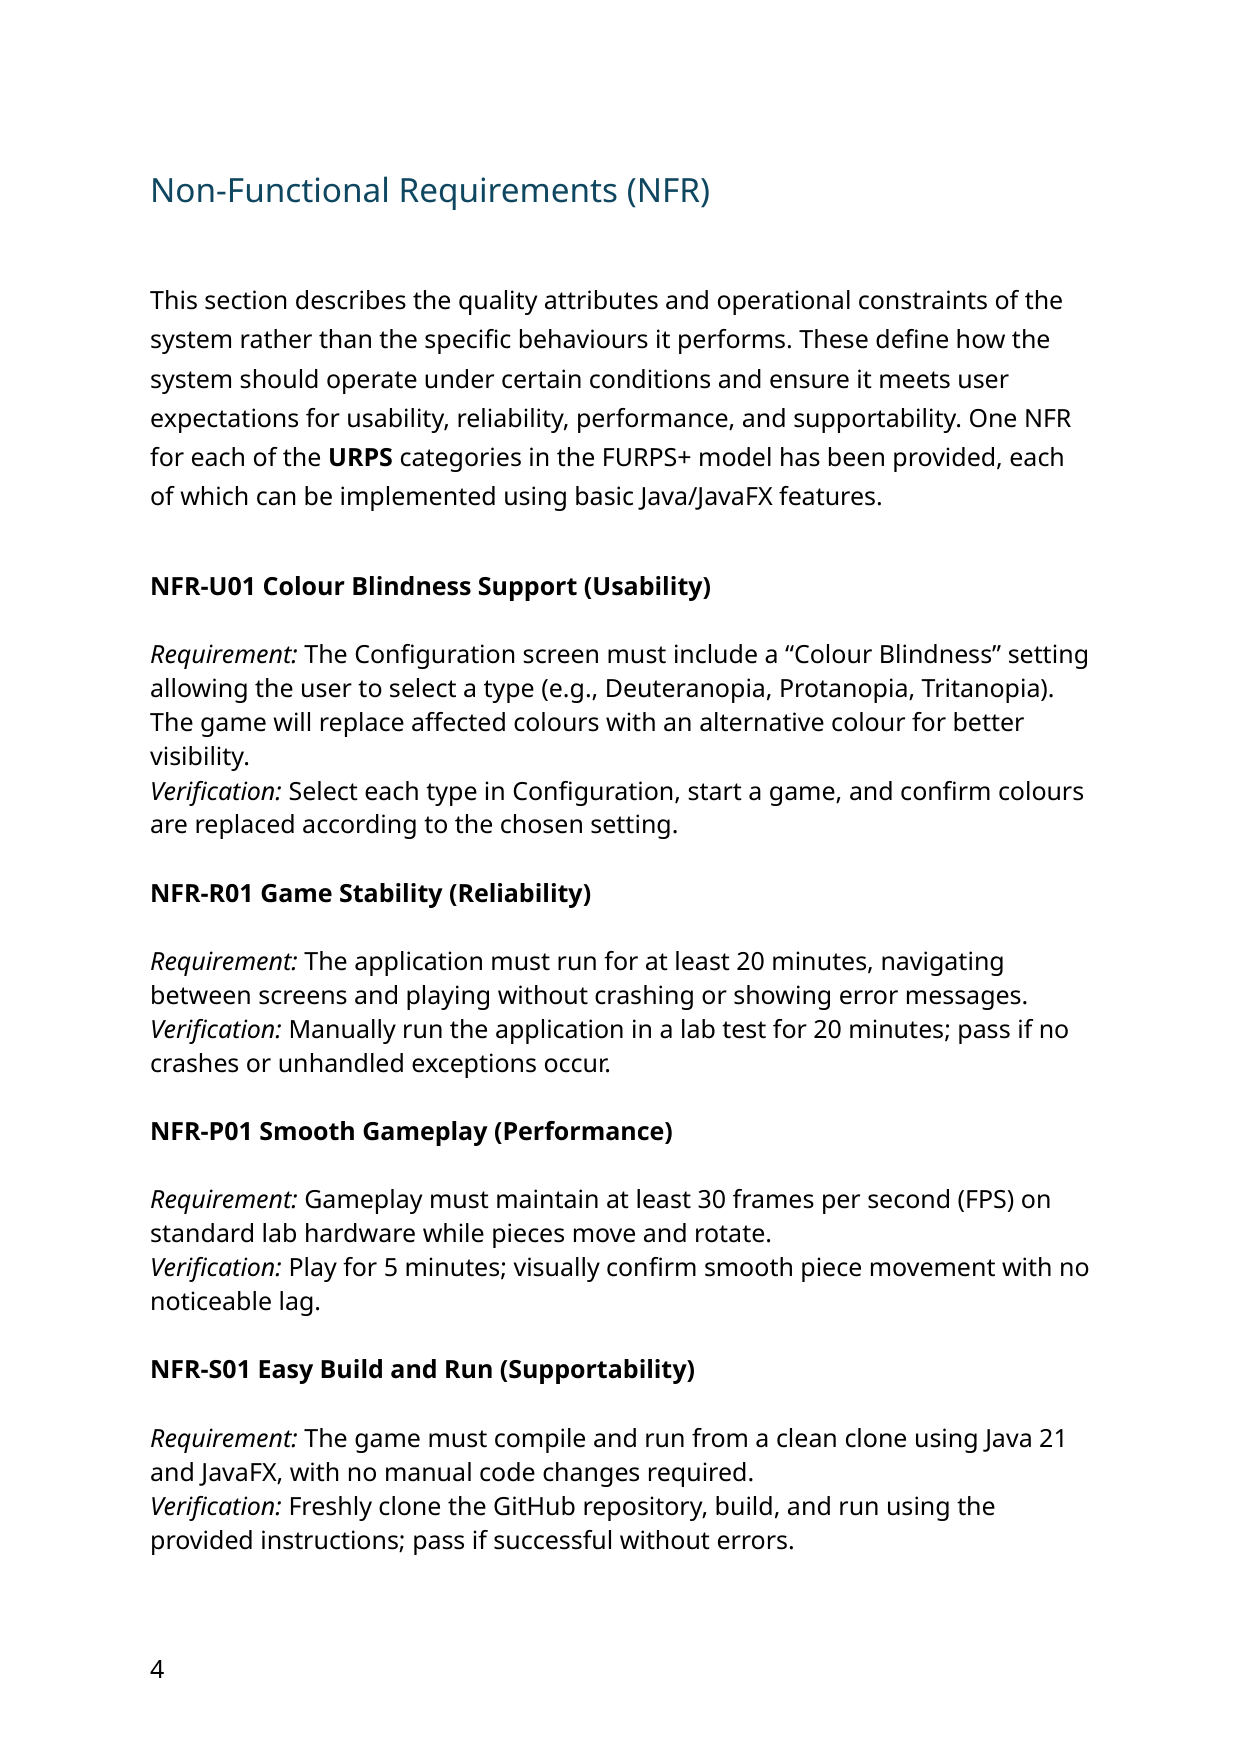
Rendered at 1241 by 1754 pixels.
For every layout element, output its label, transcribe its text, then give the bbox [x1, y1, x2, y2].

text Requirement: The application must run for at least 20 minutes, navigating between screens and playing without crashing or showing error messages. [150, 943, 1090, 1012]
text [150, 1488, 1090, 1557]
text Requirement: The game must compile and run from a clean clone using Java 21 and JavaFX, with no manual code changes required. [150, 1420, 1090, 1488]
text Requirement: Gameplay must maintain at least 30 frames per second (FPS) on standard lab hardware while pieces move and rotate. [150, 1182, 1090, 1250]
subtitle Non-Functional Requirements (NFR) [150, 167, 1090, 212]
text Verification: Play for 5 minutes; visually confirm smooth piece movement with no noticeable lag. [150, 1250, 1090, 1318]
text NFR-S01 Easy Build and Run (Supportability) [150, 1352, 1090, 1386]
text NFR-U01 Colour Blindness Support (Usability) Requirement: The Configuration screen must include a “Colour Blindness” setting allowing the user to select a type (e.g., Deuteranopia, Protanopia, Tritanopia). The game will replace affected colours with an alternative colour for better visibility. Verification: Select each type in Configuration, start a game, and confirm colours are replaced according to the chosen setting. NFR-R01 Game Stability (Reliability) [150, 569, 1090, 909]
text NFR-P01 Smooth Gameplay (Performance) [150, 1114, 1090, 1148]
text Verification: Manually run the application in a lab test for 20 minutes; pass if no crashes or unhandled exceptions occur. [150, 1012, 1090, 1080]
text This section describes the quality attributes and operational constraints of the system rather than the specific behaviours it performs. These define how the system should operate under certain conditions and ensure it meets user expectations for usability, reliability, performance, and supportability. One NFR for each of the URPS categories in the FURPS+ model has been provided, each of which can be implemented using basic Java/JavaFX features. [150, 283, 1090, 513]
